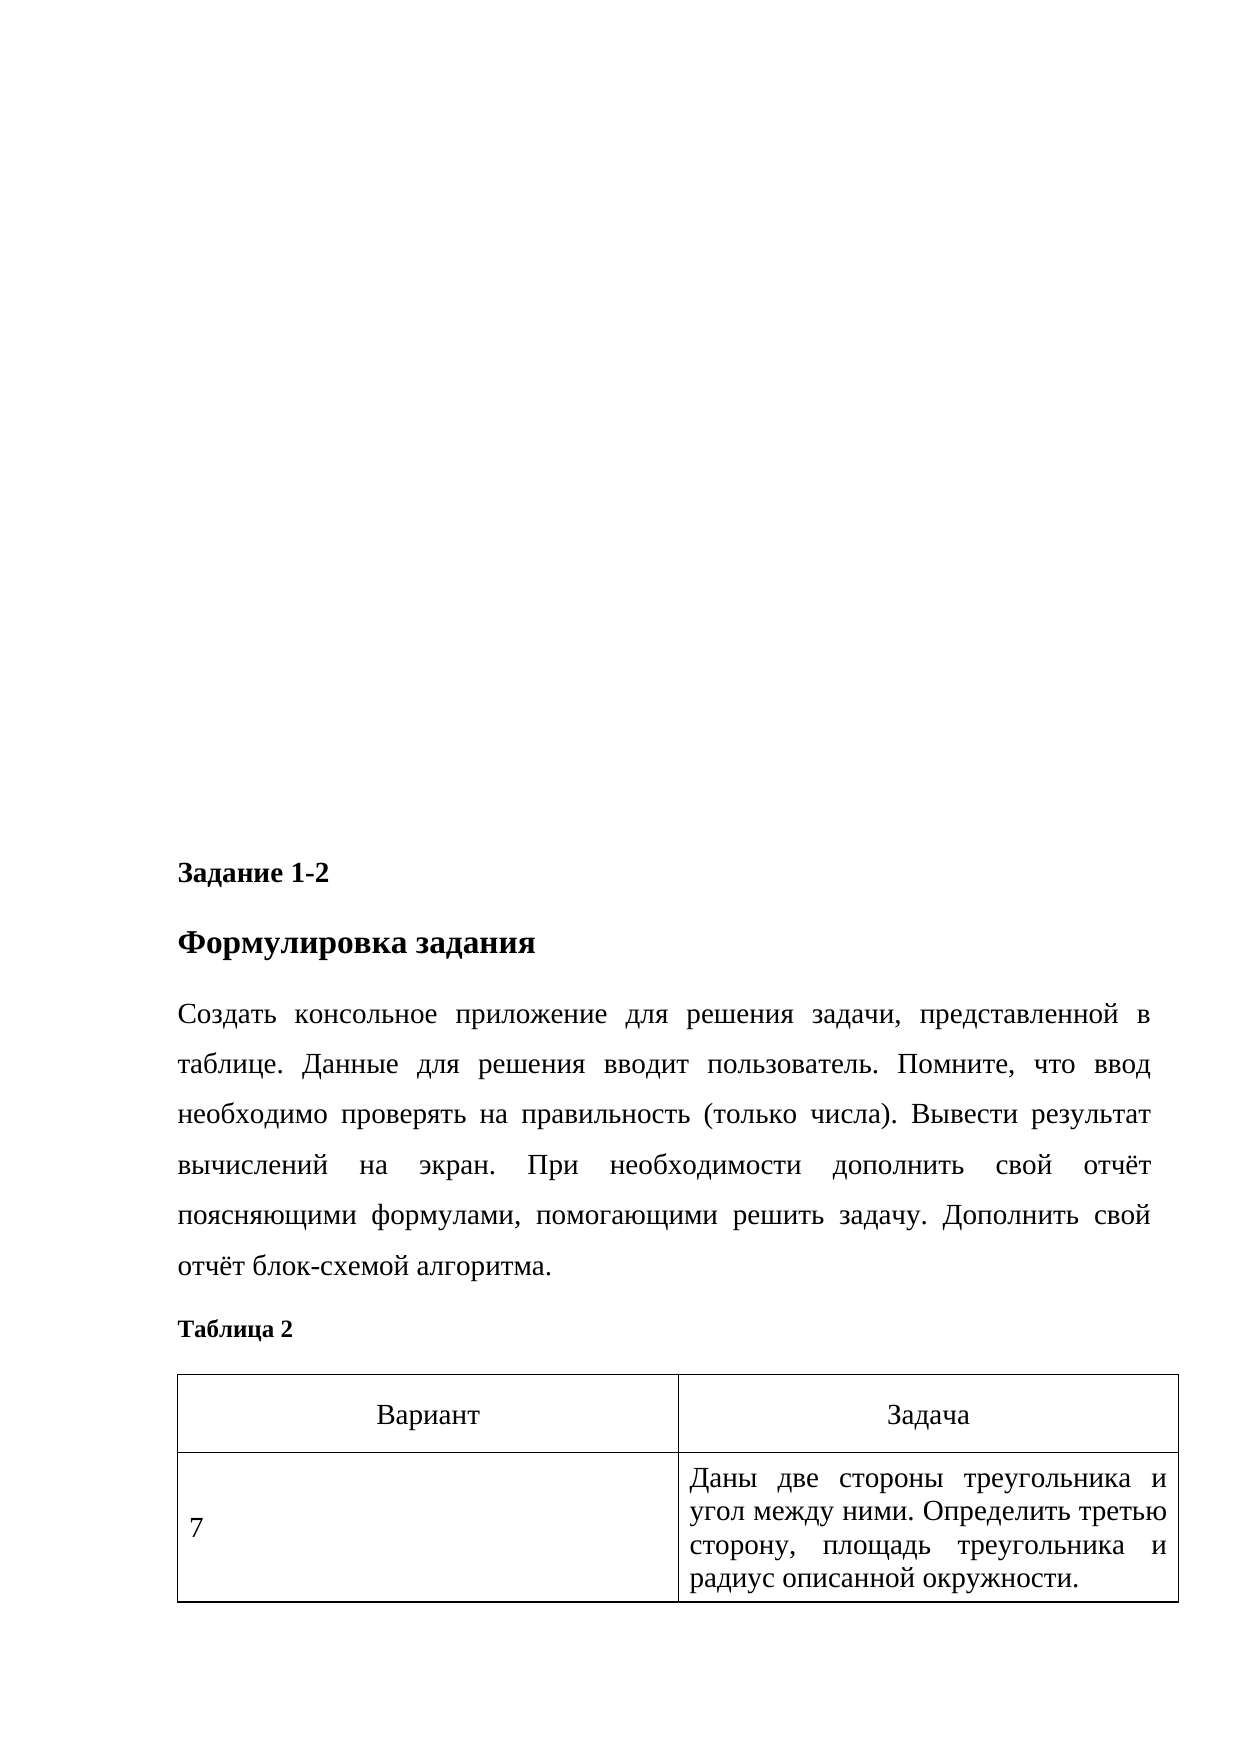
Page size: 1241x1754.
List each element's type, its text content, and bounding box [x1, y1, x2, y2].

table_header Вариант [178, 1375, 678, 1452]
text Задание 1-2 [177, 855, 1152, 888]
table_header Задача [679, 1375, 1178, 1452]
table_cell 7 [178, 1453, 678, 1601]
text Таблица 2 [177, 1314, 1152, 1343]
table_cell Даны две стороны треугольника и угол между ними. Определить третью сторону, площадь треугольника и радиус описанной окружности. [679, 1453, 1178, 1601]
text Создать консольное приложение для решения задачи, представленной в таблице. Данные для решения вводит пользователь. Помните, что ввод необходимо проверять на правильность (только числа). Вывести результат вычислений на экран. При необходимости дополнить свой отчёт поясняющими формулами, помогающими решить задачу. Дополнить свой отчёт блок-схемой алгоритма. [177, 996, 1152, 1281]
text Формулировка задания [177, 922, 1152, 960]
